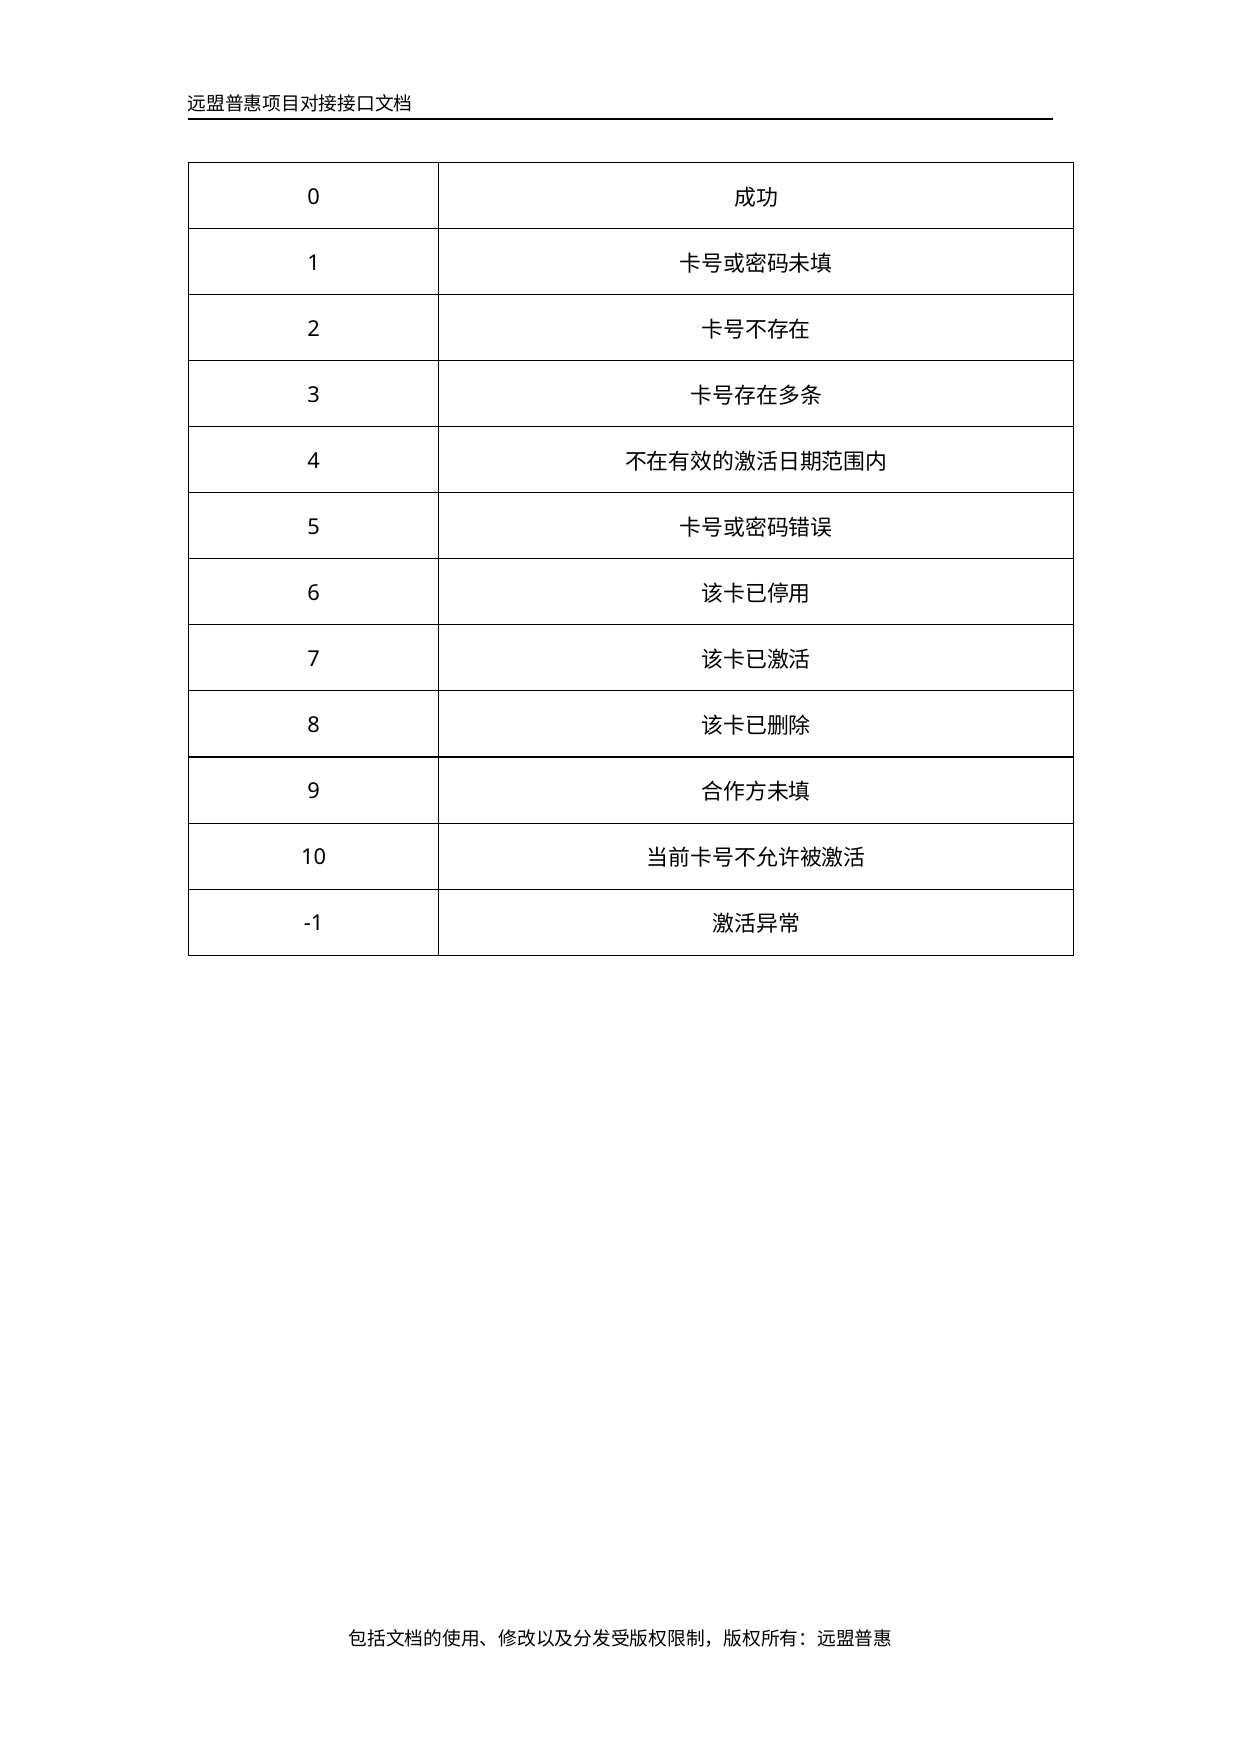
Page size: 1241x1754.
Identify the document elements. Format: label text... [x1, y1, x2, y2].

table_cell 该卡已删除 [439, 691, 1073, 756]
table_cell 合作方未填 [439, 758, 1073, 822]
table_cell 7 [189, 625, 438, 690]
table_cell 卡号存在多条 [439, 361, 1073, 426]
table_cell 0 [189, 163, 438, 228]
table_cell 该卡已停用 [439, 559, 1073, 624]
table_cell 5 [189, 493, 438, 558]
table_cell 8 [189, 691, 438, 756]
table_cell 2 [189, 295, 438, 360]
table_cell 卡号或密码未填 [439, 229, 1073, 294]
table_cell 不在有效的激活日期范围内 [439, 427, 1073, 492]
table_cell -1 [189, 890, 438, 954]
table_cell 成功 [439, 163, 1073, 228]
table_cell 4 [189, 427, 438, 492]
table_cell 当前卡号不允许被激活 [439, 824, 1073, 888]
table_cell 卡号不存在 [439, 295, 1073, 360]
table_cell 卡号或密码错误 [439, 493, 1073, 558]
table_cell 激活异常 [439, 890, 1073, 954]
table_cell 9 [189, 758, 438, 822]
table_cell 该卡已激活 [439, 625, 1073, 690]
table_cell 6 [189, 559, 438, 624]
table_cell 3 [189, 361, 438, 426]
table_cell 1 [189, 229, 438, 294]
table_cell 10 [189, 824, 438, 888]
